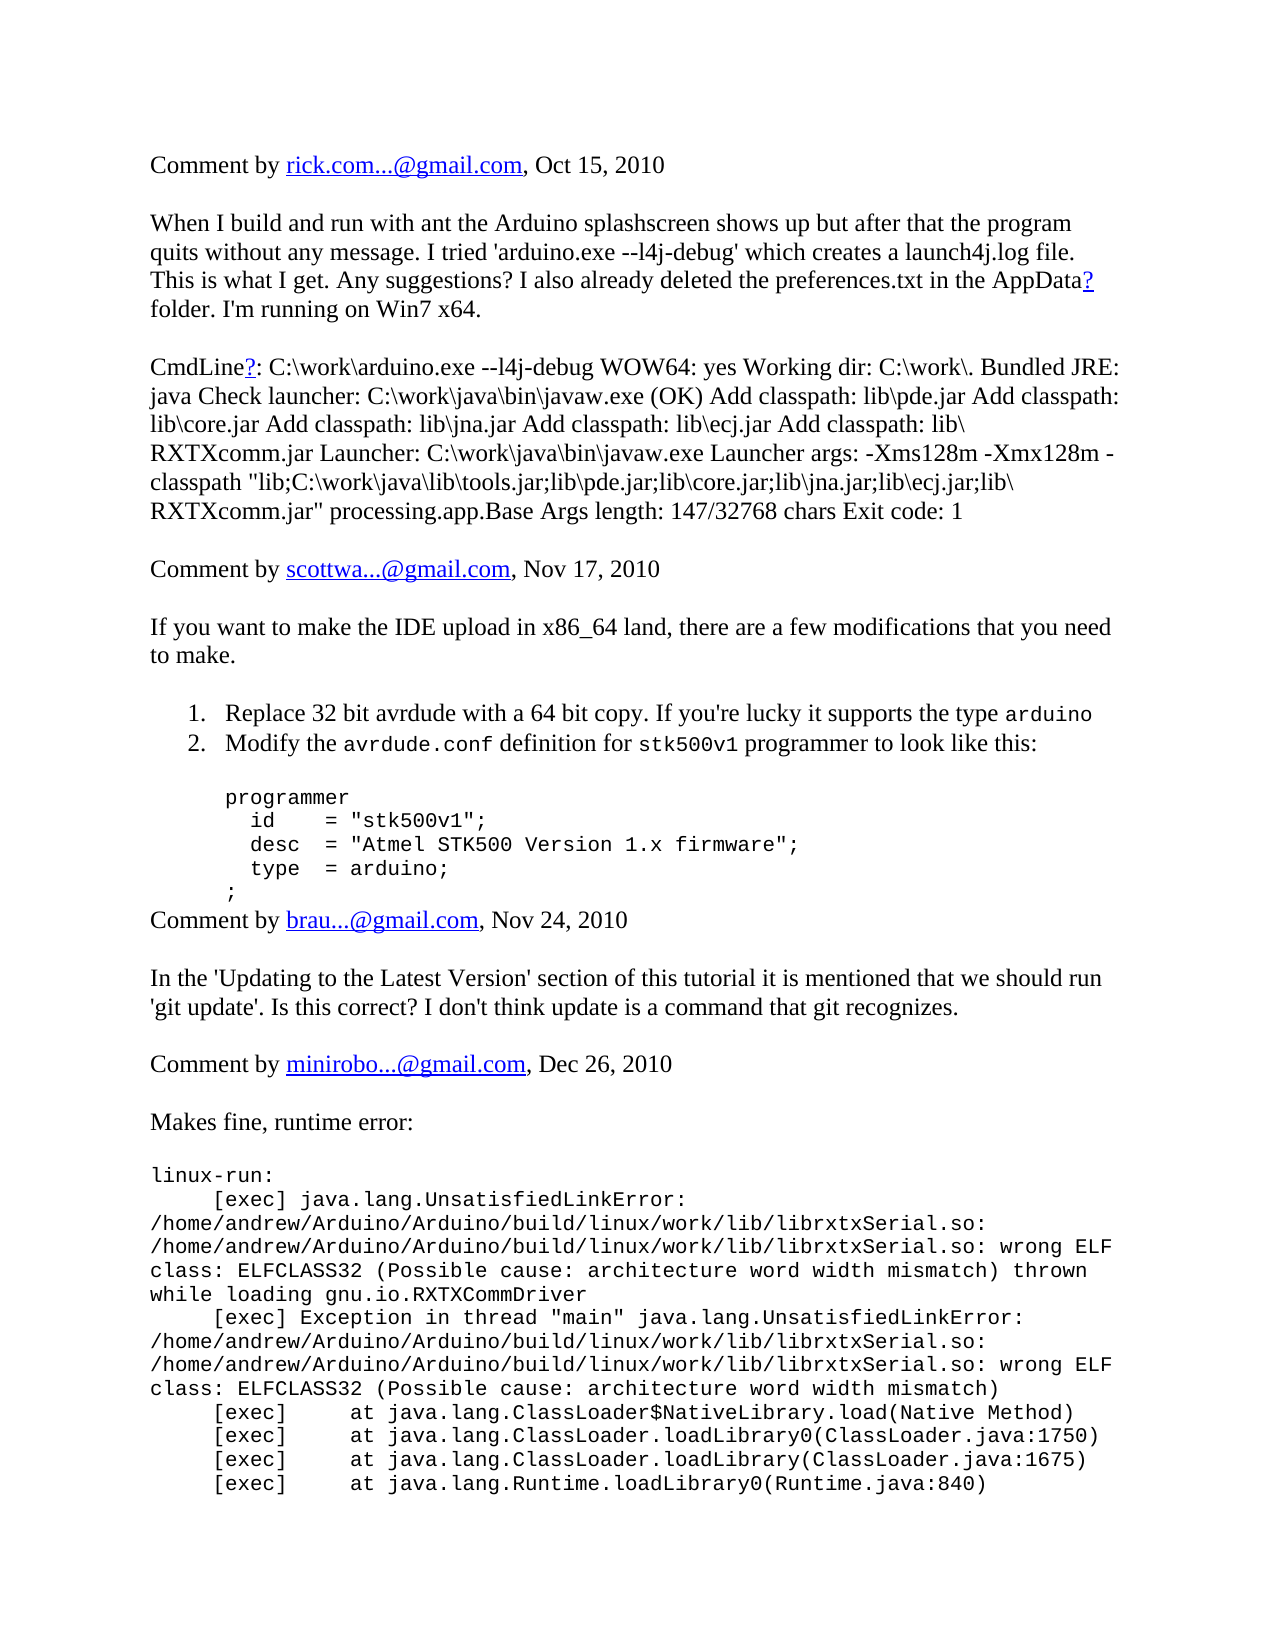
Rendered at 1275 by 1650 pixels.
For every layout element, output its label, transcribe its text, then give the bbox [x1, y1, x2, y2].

list Modify the avrdude.conf definition for stk500v1 programmer to look like this: [187, 728, 1125, 757]
text In the 'Updating to the Latest Version' section of this tutorial it is mentioned that we should run 'git update'. Is this correct? I don't think update is a command that git recognizes. [150, 963, 1125, 1020]
text If you want to make the IDE upload in x86_64 land, there are a few modifications that you need to make. [150, 612, 1125, 669]
text When I build and run with ant the Arduino splashscreen shows up but after that the program quits without any message. I tried 'arduino.exe --l4j-debug' which creates a launch4j.log file. This is what I get. Any suggestions? I also already deleted the preferences.txt in the AppData? folder. I'm running on Win7 x64. [150, 208, 1125, 323]
list Replace 32 bit avrdude with a 64 bit copy. If you're lucky it supports the type arduino [187, 698, 1125, 728]
text Comment by minirobo...@gmail.com, Dec 26, 2010 [150, 1049, 1125, 1078]
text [150, 1165, 1125, 1496]
text CmdLine?: C:\work\arduino.exe --l4j-debug WOW64: yes Working dir: C:\work\. Bundled JRE: java Check launcher: C:\work\java\bin\javaw.exe (OK) Add classpath: lib\pde.jar Add classpath: lib\core.jar Add classpath: lib\jna.jar Add classpath: lib\ecj.jar Add classpath: lib\RXTXcomm.jar Launcher: C:\work\java\bin\javaw.exe Launcher args: -Xms128m -Xmx128m -classpath "lib;C:\work\java\lib\tools.jar;lib\pde.jar;lib\core.jar;lib\jna.jar;lib\ecj.jar;lib\RXTXcomm.jar" processing.app.Base Args length: 147/32768 chars Exit code: 1 [150, 352, 1125, 524]
text programmer id = "stk500v1"; desc = "Atmel STK500 Version 1.x firmware"; type = arduino; ; [225, 787, 1125, 905]
text Comment by brau...@gmail.com, Nov 24, 2010 [150, 905, 1125, 934]
text Comment by scottwa...@gmail.com, Nov 17, 2010 [150, 554, 1125, 582]
text Makes fine, runtime error: [150, 1107, 1125, 1136]
text Comment by rick.com...@gmail.com, Oct 15, 2010 [150, 150, 1125, 179]
